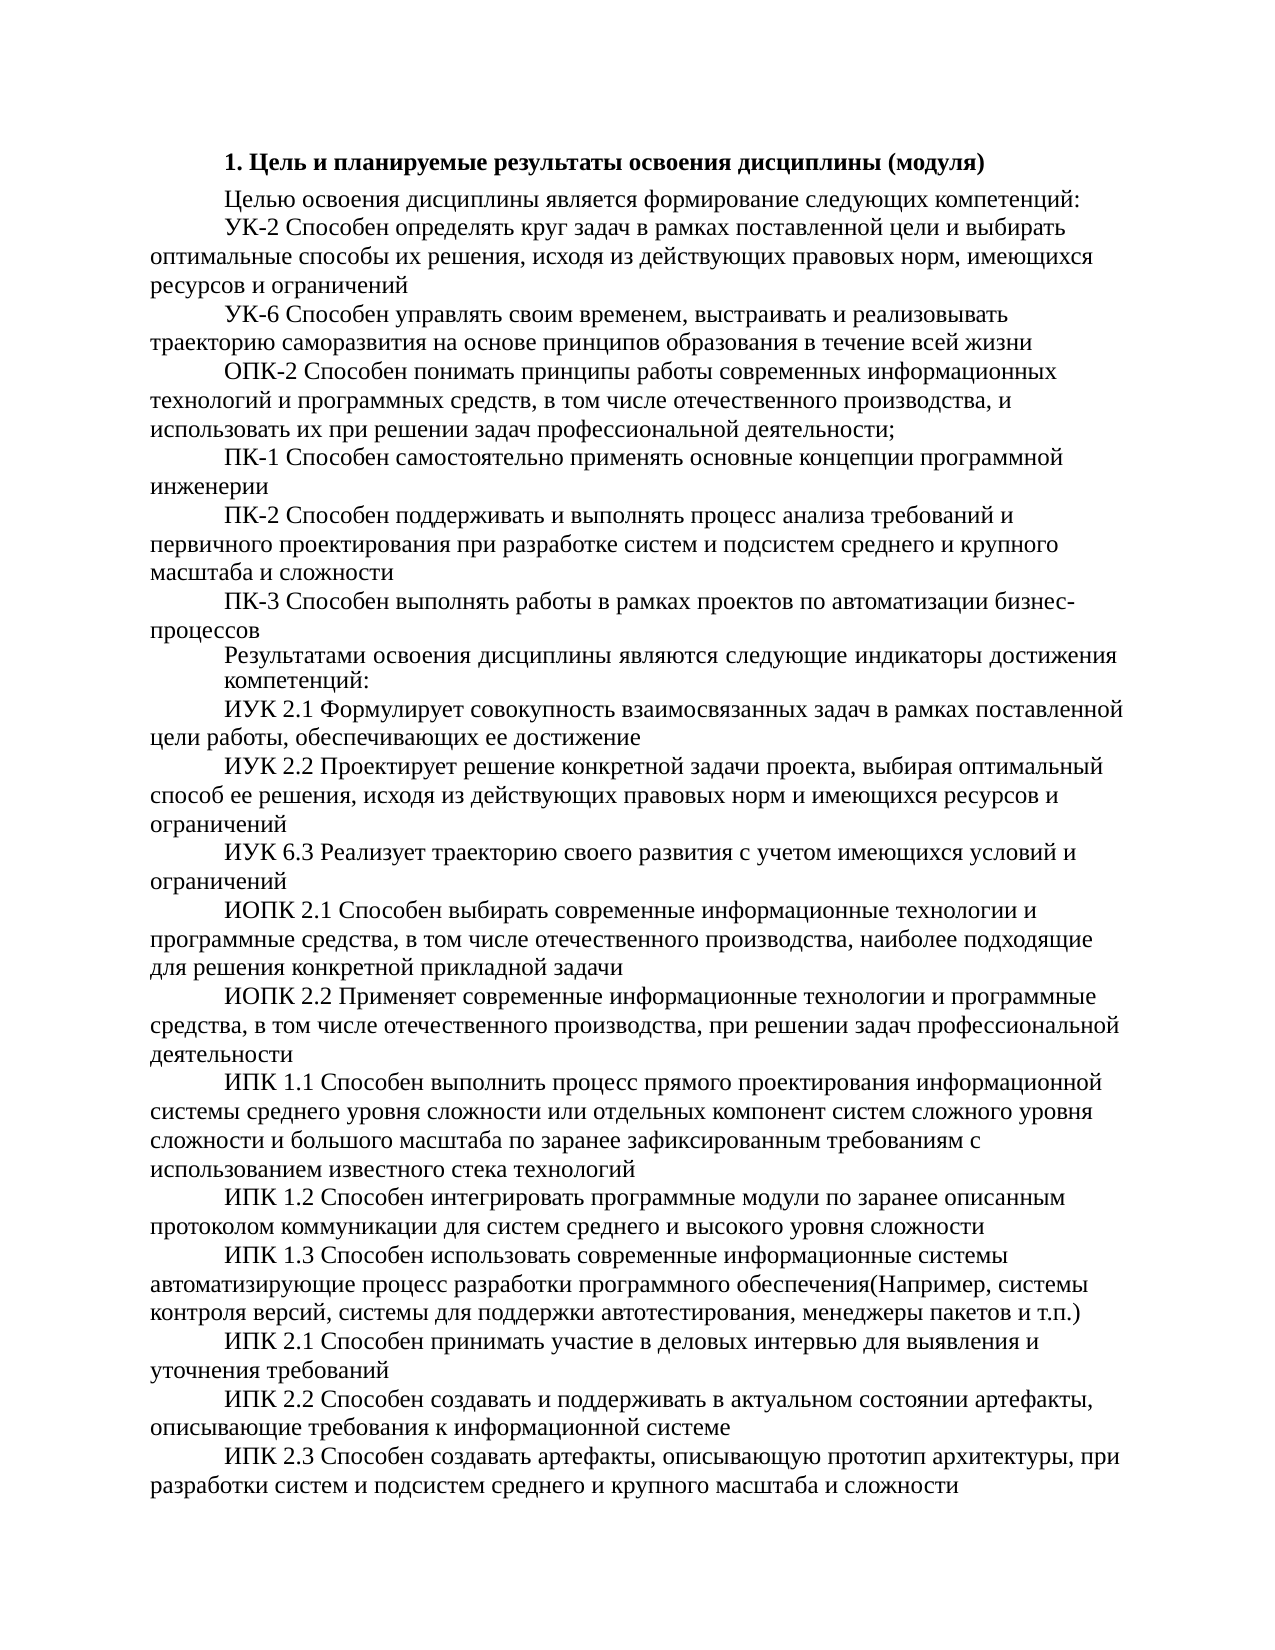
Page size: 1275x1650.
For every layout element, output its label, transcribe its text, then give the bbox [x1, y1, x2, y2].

text Результатами освоения дисциплины являются следующие индикаторы достижения компетенций: [150, 644, 1125, 694]
text УК-2 Способен определять круг задач в рамках поставленной цели и выбирать оптимальные способы их решения, исходя из действующих правовых норм, имеющихся ресурсов и ограничений УК-6 Способен управлять своим временем, выстраивать и реализовывать траекторию саморазвития на основе принципов образования в течение всей жизни ОПК-2 Способен понимать принципы работы современных информационных технологий и программных средств, в том числе отечественного производства, и использовать их при решении задач профессиональной деятельности; ПК-1 Способен самостоятельно применять основные концепции программной инженерии ПК-2 Cпособен поддерживать и выполнять процесс анализа требований и первичного проектирования при разработке систем и подсистем среднего и крупного масштаба и сложности ПК-3 Способен выполнять работы в рамках проектов по автоматизации бизнес-процессов [150, 212, 1125, 644]
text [150, 694, 1125, 1499]
text Целью освоения дисциплины является формирование следующих компетенций: [150, 187, 1125, 212]
text 1. Цель и планируемые результаты освоения дисциплины (модуля) [150, 150, 1125, 175]
